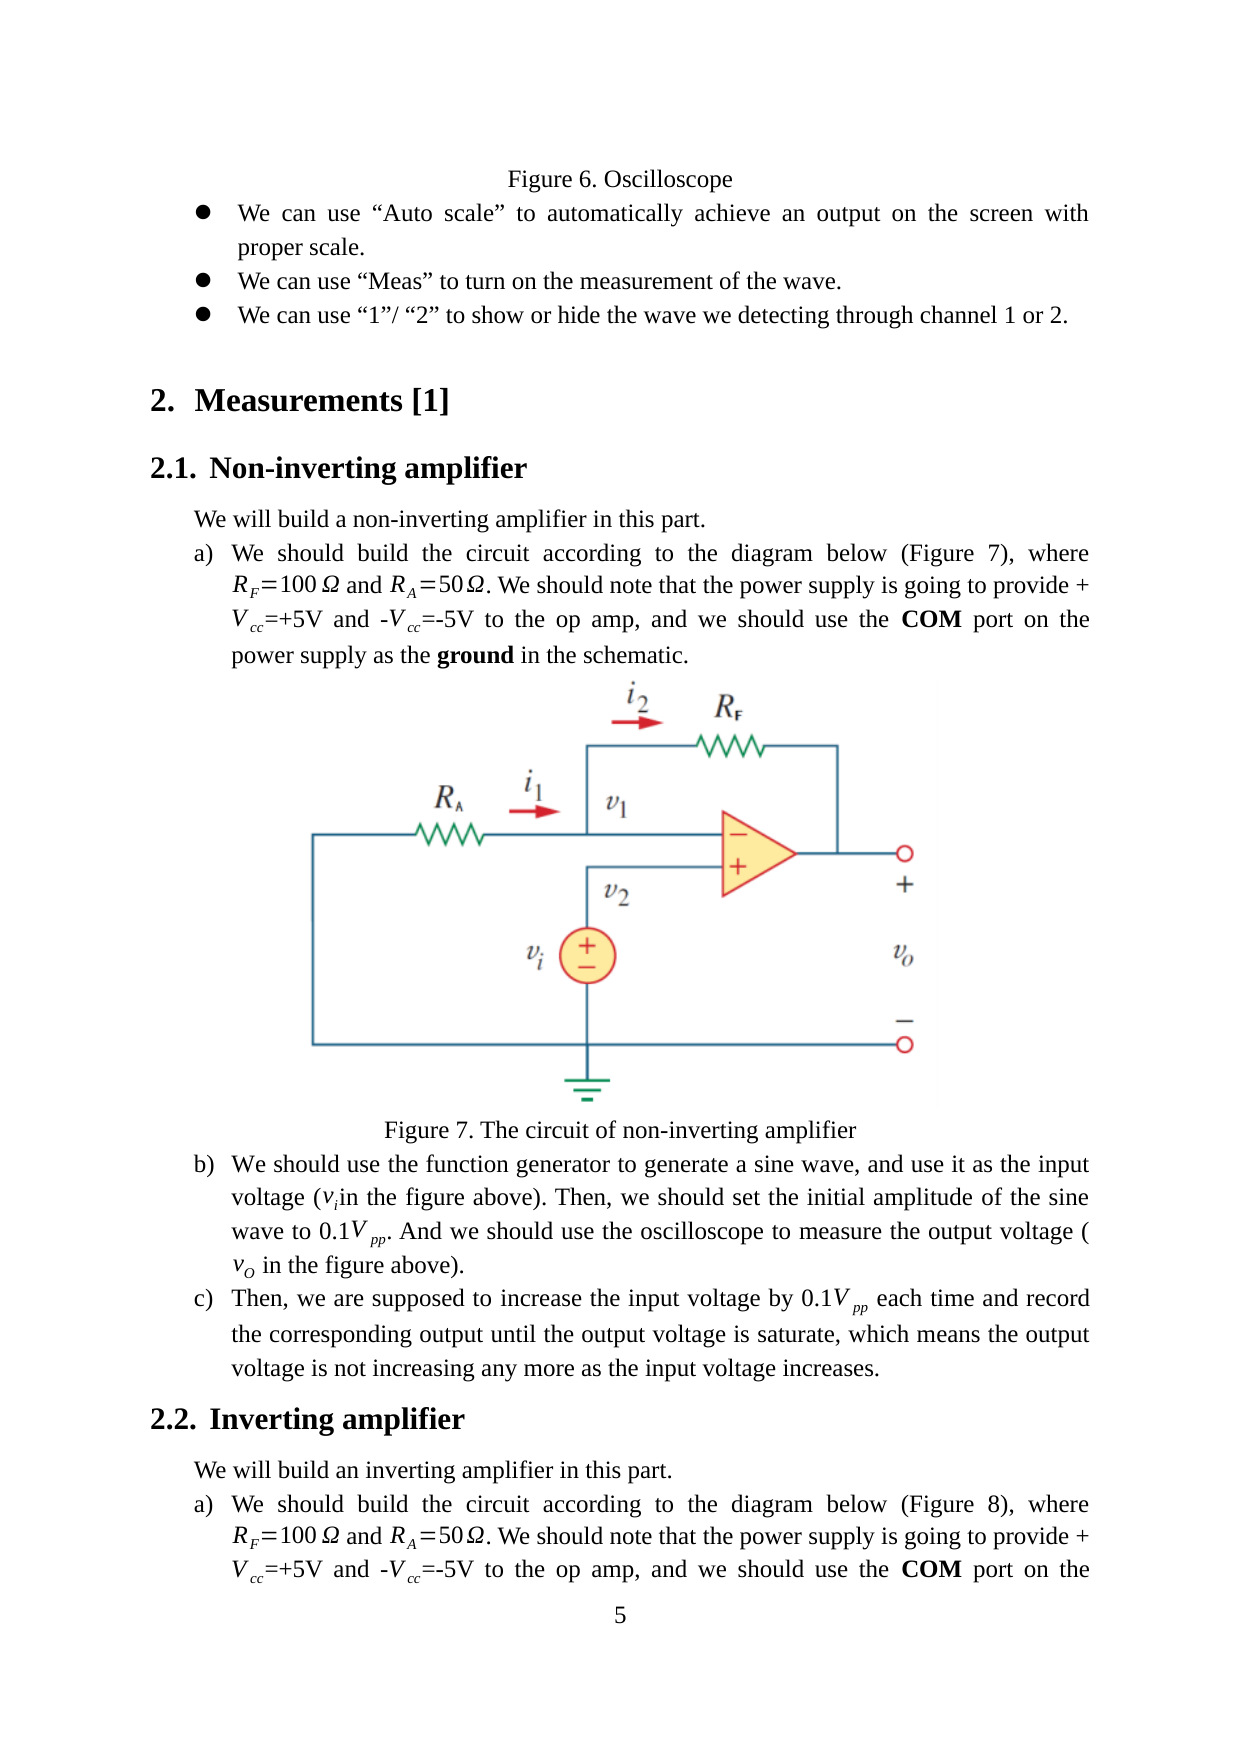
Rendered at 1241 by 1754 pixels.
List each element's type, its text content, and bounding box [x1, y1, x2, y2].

list We should use the function generator to generate a sine wave, and use it as the input voltage (in the figure above). Then, we should set the initial amplitude of the sine wave to 0.1. And we should use the oscilloscope to measure the output voltage ( in the figure above). [194, 1147, 1090, 1283]
list Measurements [1] [150, 366, 1090, 434]
list Then, we are supposed to increase the input voltage by 0.1 each time and record the corresponding output until the output voltage is saturate, which means the output voltage is not increasing any more as the input voltage increases. [194, 1283, 1090, 1384]
text We will build a non-inverting amplifier in this part. [150, 502, 1090, 536]
list We should build the circuit according to the diagram below (Figure 7), where and . We should note that the power supply is going to provide +=+5V and -=-5V to the op amp, and we should use the COM port on the power supply as the ground in the schematic. [194, 536, 1090, 671]
list We can use “1”/ “2” to show or hide the wave we detecting through channel 1 or 2. [194, 298, 1090, 332]
text Figure 6. Oscilloscope [150, 162, 1090, 196]
list We can use “Auto scale” to automatically achieve an output on the screen with proper scale. [194, 196, 1090, 264]
list Inverting amplifier [150, 1384, 1090, 1452]
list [194, 1486, 1090, 1588]
picture [271, 677, 970, 1107]
list Non-inverting amplifier [150, 434, 1090, 502]
text We will build an inverting amplifier in this part. [150, 1452, 1090, 1486]
list We can use “Meas” to turn on the measurement of the wave. [194, 264, 1090, 298]
